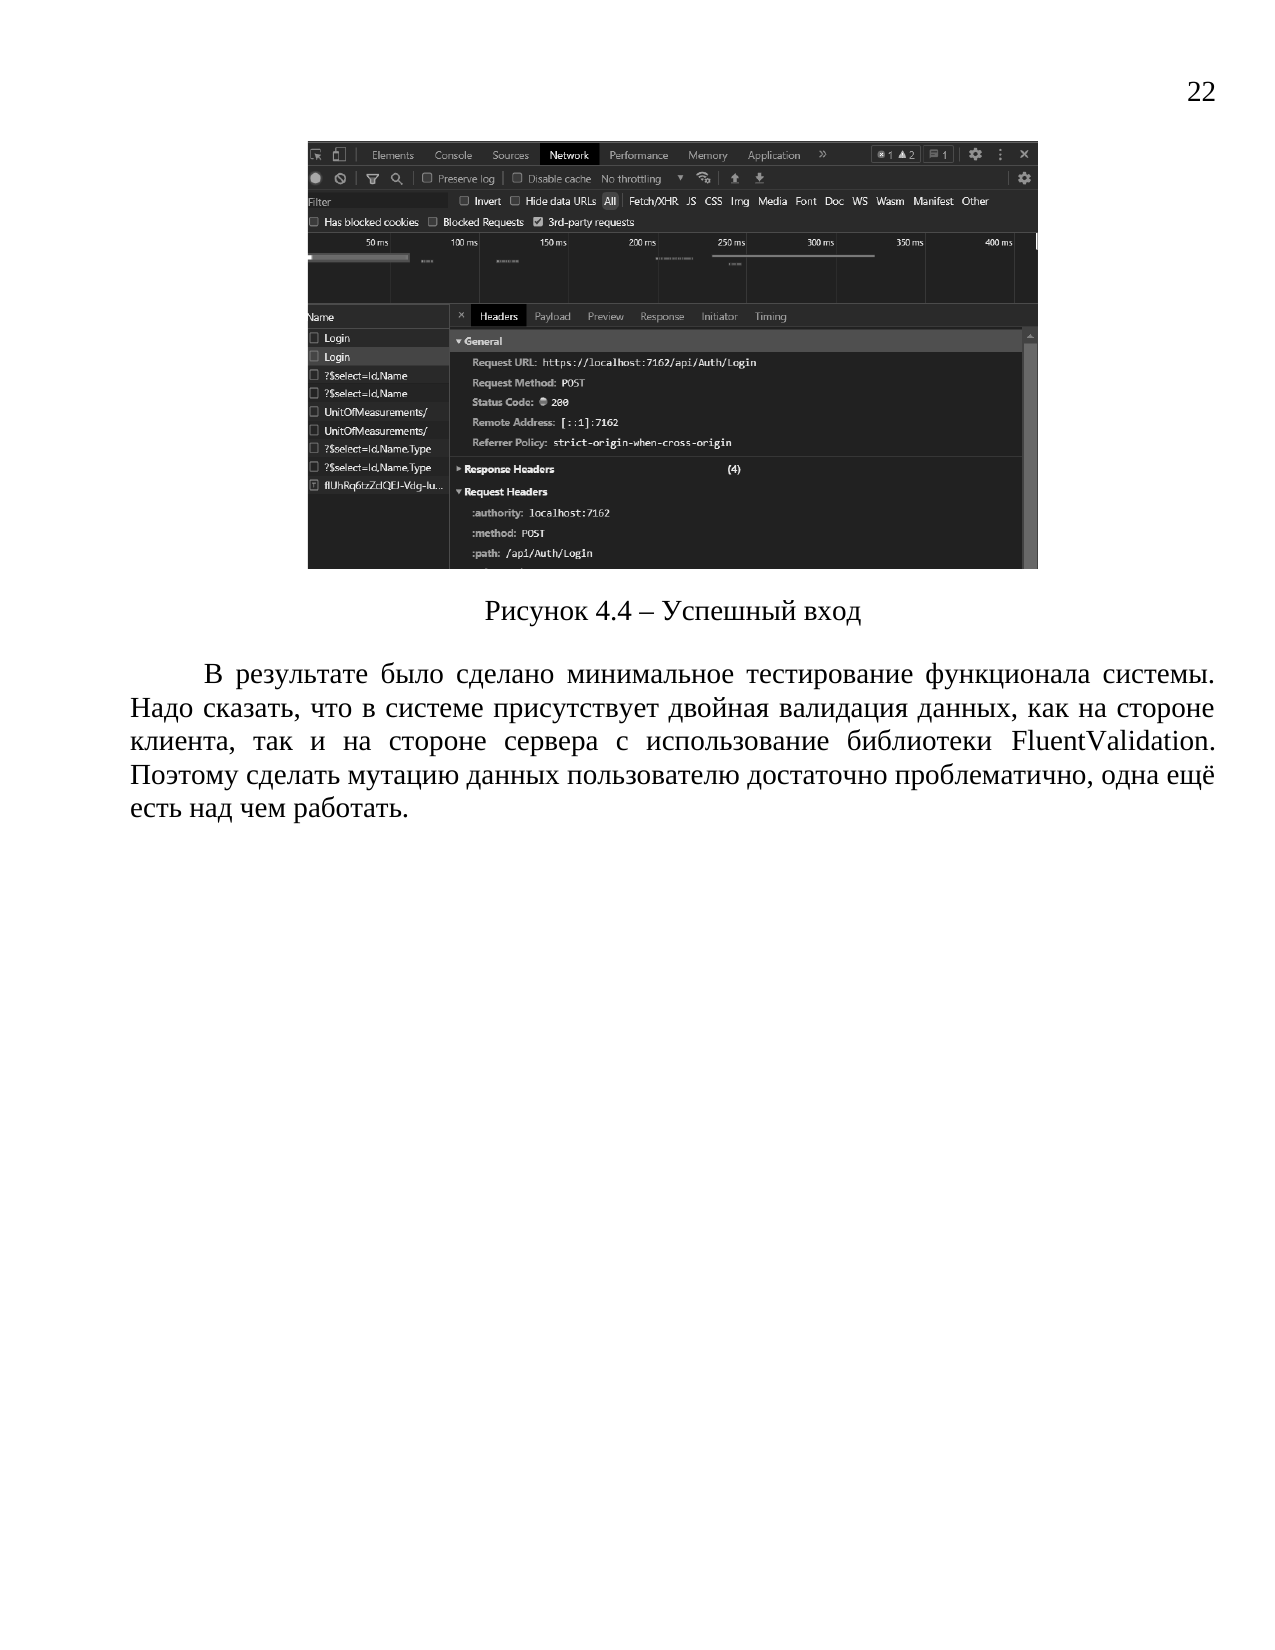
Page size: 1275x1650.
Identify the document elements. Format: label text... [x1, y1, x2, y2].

text Рисунок 4.4 – Успешный вход [130, 593, 1216, 627]
text В результате было сделано минимальное тестирование функционала системы. Надо сказать, что в системе присутствует двойная валидация данных, как на стороне клиента, так и на стороне сервера с использование библиотеки FluentValidation. Поэтому сделать мутацию данных пользователю достаточно проблематично, одна ещё есть над чем работать. [130, 656, 1216, 824]
